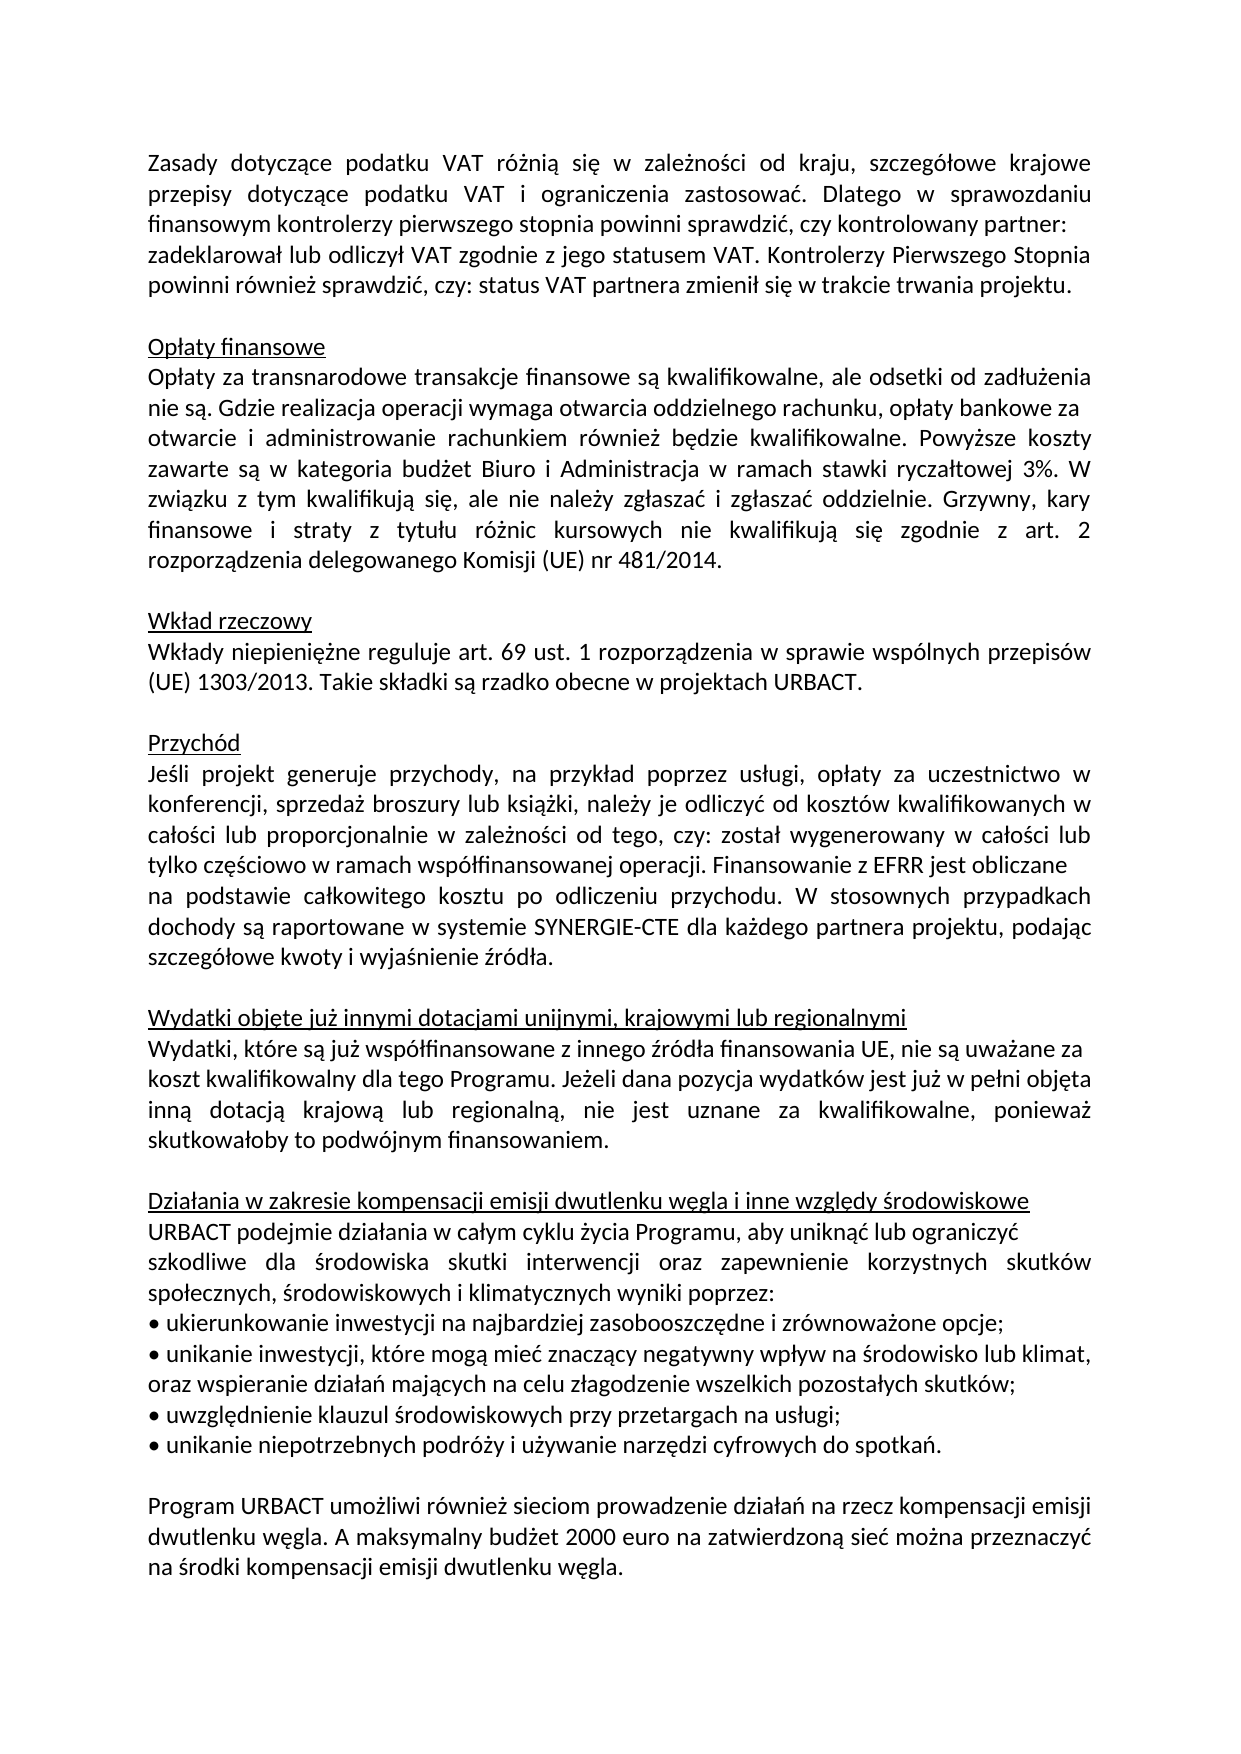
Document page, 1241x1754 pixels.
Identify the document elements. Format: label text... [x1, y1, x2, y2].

text Wkład rzeczowy [148, 605, 1093, 636]
text URBACT podejmie działania w całym cyklu życia Programu, aby uniknąć lub ograniczyć [148, 1216, 1093, 1246]
text zadeklarował lub odliczył VAT zgodnie z jego statusem VAT. Kontrolerzy Pierwszego Stopnia powinni również sprawdzić, czy: status VAT partnera zmienił się w trakcie trwania projektu. [148, 239, 1093, 300]
text Jeśli projekt generuje przychody, na przykład poprzez usługi, opłaty za uczestnictwo w konferencji, sprzedaż broszury lub książki, należy je odliczyć od kosztów kwalifikowanych w całości lub proporcjonalnie w zależności od tego, czy: został wygenerowany w całości lub tylko częściowo w ramach współfinansowanej operacji. Finansowanie z EFRR jest obliczane [148, 758, 1093, 880]
text Wkłady niepieniężne reguluje art. 69 ust. 1 rozporządzenia w sprawie wspólnych przepisów (UE) 1303/2013. Takie składki są rzadko obecne w projektach URBACT. [148, 636, 1093, 697]
text Wydatki objęte już innymi dotacjami unijnymi, krajowymi lub regionalnymi [148, 1002, 1093, 1033]
text Zasady dotyczące podatku VAT różnią się w zależności od kraju, szczegółowe krajowe przepisy dotyczące podatku VAT i ograniczenia zastosować. Dlatego w sprawozdaniu finansowym kontrolerzy pierwszego stopnia powinni sprawdzić, czy kontrolowany partner: [148, 148, 1093, 239]
text koszt kwalifikowalny dla tego Programu. Jeżeli dana pozycja wydatków jest już w pełni objęta inną dotacją krajową lub regionalną, nie jest uznane za kwalifikowalne, ponieważ skutkowałoby to podwójnym finansowaniem. [148, 1063, 1093, 1155]
text Działania w zakresie kompensacji emisji dwutlenku węgla i inne względy środowiskowe [148, 1185, 1093, 1216]
text • unikanie inwestycji, które mogą mieć znaczący negatywny wpływ na środowisko lub klimat, oraz wspieranie działań mających na celu złagodzenie wszelkich pozostałych skutków; [148, 1338, 1093, 1399]
text • ukierunkowanie inwestycji na najbardziej zasobooszczędne i zrównoważone opcje; [148, 1307, 1093, 1338]
text • uwzględnienie klauzul środowiskowych przy przetargach na usługi; [148, 1399, 1093, 1429]
text Przychód [148, 727, 1093, 758]
text Opłaty finansowe [148, 331, 1093, 361]
text Wydatki, które są już współfinansowane z innego źródła finansowania UE, nie są uważane za [148, 1033, 1093, 1063]
text na podstawie całkowitego kosztu po odliczeniu przychodu. W stosownych przypadkach dochody są raportowane w systemie SYNERGIE-CTE dla każdego partnera projektu, podając szczegółowe kwoty i wyjaśnienie źródła. [148, 880, 1093, 972]
text szkodliwe dla środowiska skutki interwencji oraz zapewnienie korzystnych skutków społecznych, środowiskowych i klimatycznych wyniki poprzez: [148, 1246, 1093, 1307]
text Program URBACT umożliwi również sieciom prowadzenie działań na rzecz kompensacji emisji dwutlenku węgla. A maksymalny budżet 2000 euro na zatwierdzoną sieć można przeznaczyć na środki kompensacji emisji dwutlenku węgla. [148, 1491, 1093, 1582]
text Opłaty za transnarodowe transakcje finansowe są kwalifikowalne, ale odsetki od zadłużenia nie są. Gdzie realizacja operacji wymaga otwarcia oddzielnego rachunku, opłaty bankowe za [148, 361, 1093, 422]
text • unikanie niepotrzebnych podróży i używanie narzędzi cyfrowych do spotkań. [148, 1429, 1093, 1460]
text otwarcie i administrowanie rachunkiem również będzie kwalifikowalne. Powyższe koszty zawarte są w kategoria budżet Biuro i Administracja w ramach stawki ryczałtowej 3%. W związku z tym kwalifikują się, ale nie należy zgłaszać i zgłaszać oddzielnie. Grzywny, kary finansowe i straty z tytułu różnic kursowych nie kwalifikują się zgodnie z art. 2 rozporządzenia delegowanego Komisji (UE) nr 481/2014. [148, 422, 1093, 575]
